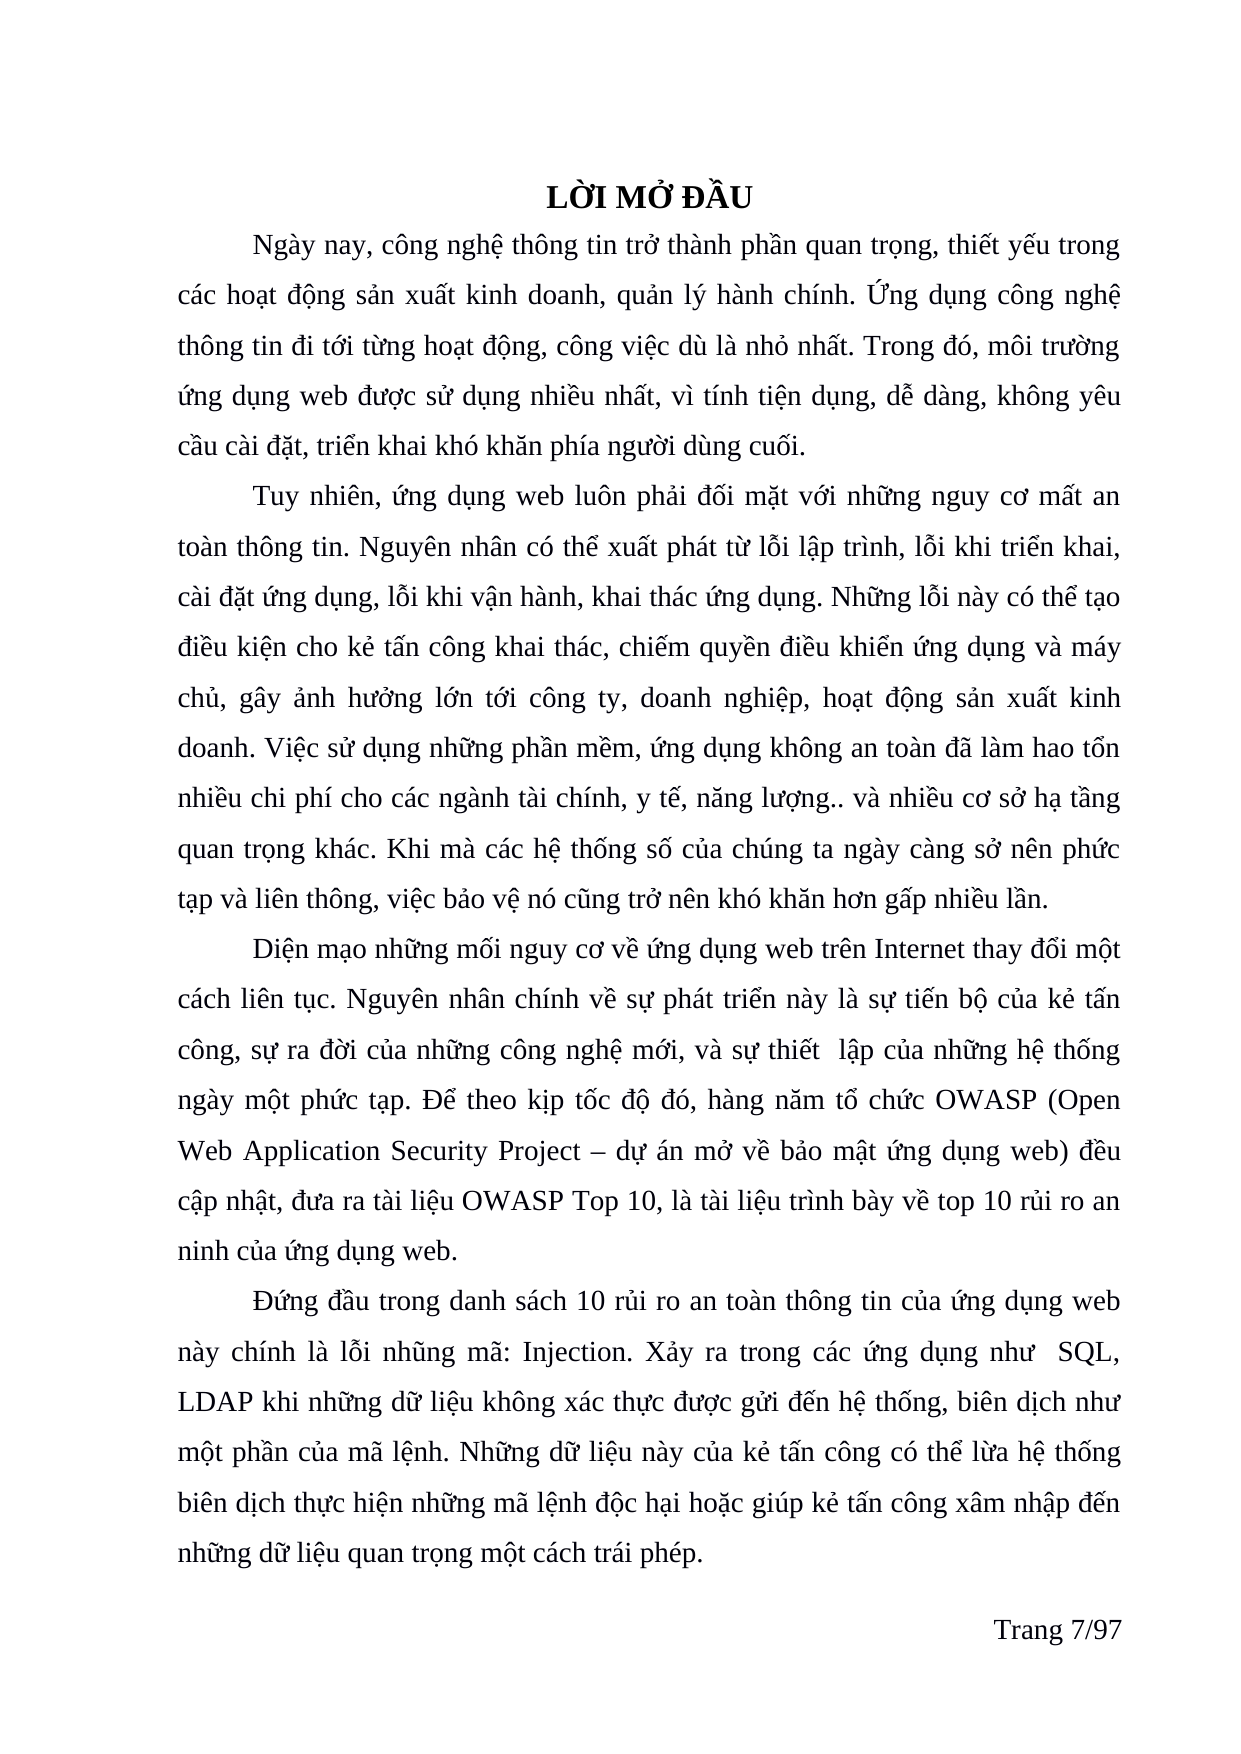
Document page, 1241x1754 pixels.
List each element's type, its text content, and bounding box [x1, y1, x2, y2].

text Tuy nhiên, ứng dụng web luôn phải đối mặt với những nguy cơ mất an toàn thông tin. Nguyên nhân có thể xuất phát từ lỗi lập trình, lỗi khi triển khai, cài đặt ứng dụng, lỗi khi vận hành, khai thác ứng dụng. Những lỗi này có thể tạo điều kiện cho kẻ tấn công khai thác, chiếm quyền điều khiển ứng dụng và máy chủ, gây ảnh hưởng lớn tới công ty, doanh nghiệp, hoạt động sản xuất kinh doanh. Việc sử dụng những phần mềm, ứng dụng không an toàn đã làm hao tổn nhiều chi phí cho các ngành tài chính, y tế, năng lượng.. và nhiều cơ sở hạ tầng quan trọng khác. Khi mà các hệ thống số của chúng ta ngày càng sở nên phức tạp và liên thông, việc bảo vệ nó cũng trở nên khó khăn hơn gấp nhiều lần. [177, 478, 1122, 914]
subtitle LỜI MỞ ĐẦU [177, 177, 1122, 216]
text Đứng đầu trong danh sách 10 rủi ro an toàn thông tin của ứng dụng web này chính là lỗi nhũng mã: Injection. Xảy ra trong các ứng dụng như SQL, LDAP khi những dữ liệu không xác thực được gửi đến hệ thống, biên dịch như một phần của mã lệnh. Những dữ liệu này của kẻ tấn công có thể lừa hệ thống biên dịch thực hiện những mã lệnh độc hại hoặc giúp kẻ tấn công xâm nhập đến những dữ liệu quan trọng một cách trái phép. [177, 1283, 1122, 1569]
text Ngày nay, công nghệ thông tin trở thành phần quan trọng, thiết yếu trong các hoạt động sản xuất kinh doanh, quản lý hành chính. Ứng dụng công nghệ thông tin đi tới từng hoạt động, công việc dù là nhỏ nhất. Trong đó, môi trường ứng dụng web được sử dụng nhiều nhất, vì tính tiện dụng, dễ dàng, không yêu cầu cài đặt, triển khai khó khăn phía người dùng cuối. [177, 227, 1122, 462]
text Diện mạo những mối nguy cơ về ứng dụng web trên Internet thay đổi một cách liên tục. Nguyên nhân chính về sự phát triển này là sự tiến bộ của kẻ tấn công, sự ra đời của những công nghệ mới, và sự thiết lập của những hệ thống ngày một phức tạp. Để theo kịp tốc độ đó, hàng năm tổ chức OWASP (Open Web Application Security Project – dự án mở về bảo mật ứng dụng web) đều cập nhật, đưa ra tài liệu OWASP Top 10, là tài liệu trình bày về top 10 rủi ro an ninh của ứng dụng web. [177, 931, 1122, 1267]
